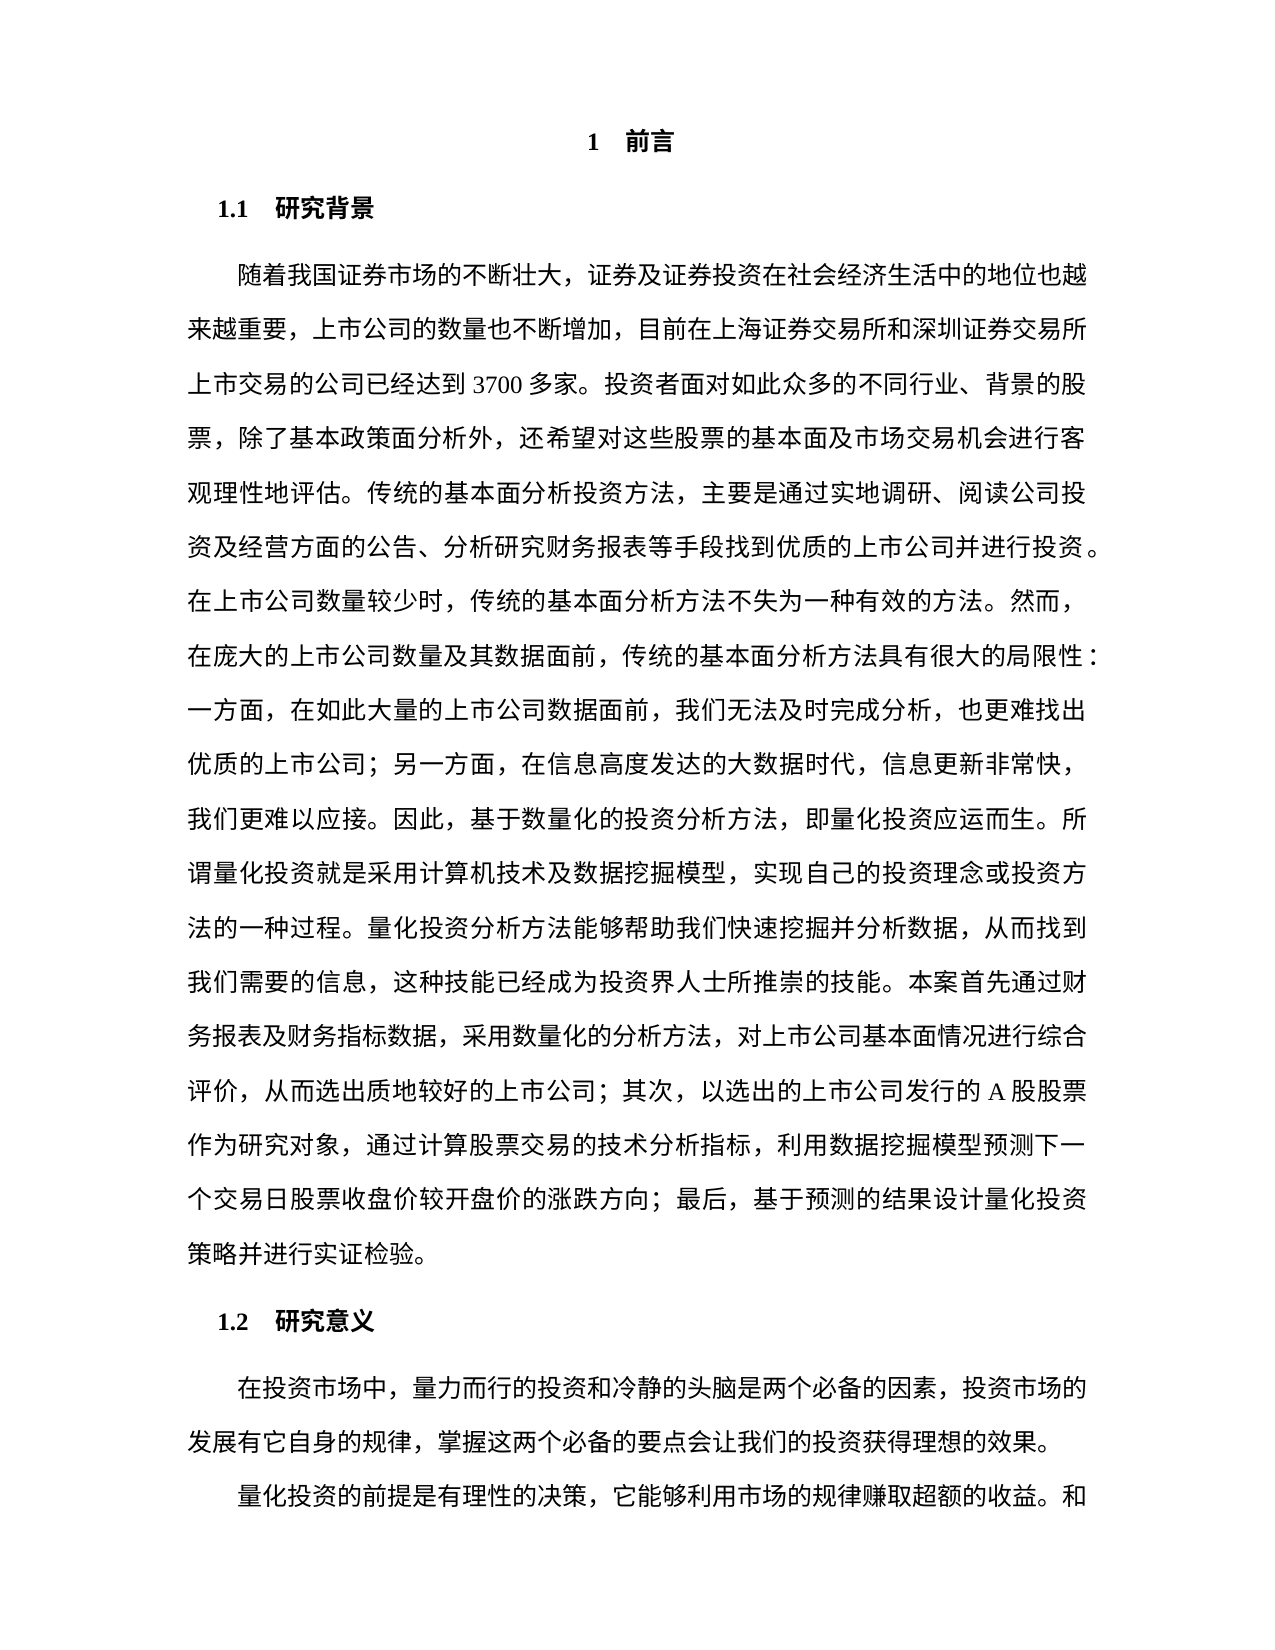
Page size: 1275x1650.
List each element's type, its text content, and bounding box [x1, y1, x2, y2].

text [187, 1477, 1087, 1513]
subtitle 前言 [587, 122, 1087, 158]
text 随着我国证券市场的不断壮大，证券及证券投资在社会经济生活中的地位也越来越重要，上市公司的数量也不断增加，目前在上海证券交易所和深圳证券交易所上市交易的公司已经达到3700多家。投资者面对如此众多的不同行业、背景的股票，除了基本政策面分析外，还希望对这些股票的基本面及市场交易机会进行客观理性地评估。传统的基本面分析投资方法，主要是通过实地调研、阅读公司投资及经营方面的公告、分析研究财务报表等手段找到优质的上市公司并进行投资。在上市公司数量较少时，传统的基本面分析方法不失为一种有效的方法。然而，在庞大的上市公司数量及其数据面前，传统的基本面分析方法具有很大的局限性：一方面，在如此大量的上市公司数据面前，我们无法及时完成分析，也更难找出优质的上市公司；另一方面，在信息高度发达的大数据时代，信息更新非常快，我们更难以应接。因此，基于数量化的投资分析方法，即量化投资应运而生。所谓量化投资就是采用计算机技术及数据挖掘模型，实现自己的投资理念或投资方法的一种过程。量化投资分析方法能够帮助我们快速挖掘并分析数据，从而找到我们需要的信息，这种技能已经成为投资界人士所推崇的技能。本案首先通过财务报表及财务指标数据，采用数量化的分析方法，对上市公司基本面情况进行综合评价，从而选出质地较好的上市公司；其次，以选出的上市公司发行的A股股票作为研究对象，通过计算股票交易的技术分析指标，利用数据挖掘模型预测下一个交易日股票收盘价较开盘价的涨跌方向；最后，基于预测的结果设计量化投资策略并进行实证检验。 [187, 256, 1087, 1271]
subtitle 研究背景 [217, 189, 1087, 225]
text 在投资市场中，量力而行的投资和冷静的头脑是两个必备的因素，投资市场的发展有它自身的规律，掌握这两个必备的要点会让我们的投资获得理想的效果。 [187, 1368, 1087, 1459]
subtitle 研究意义 [217, 1301, 1087, 1337]
